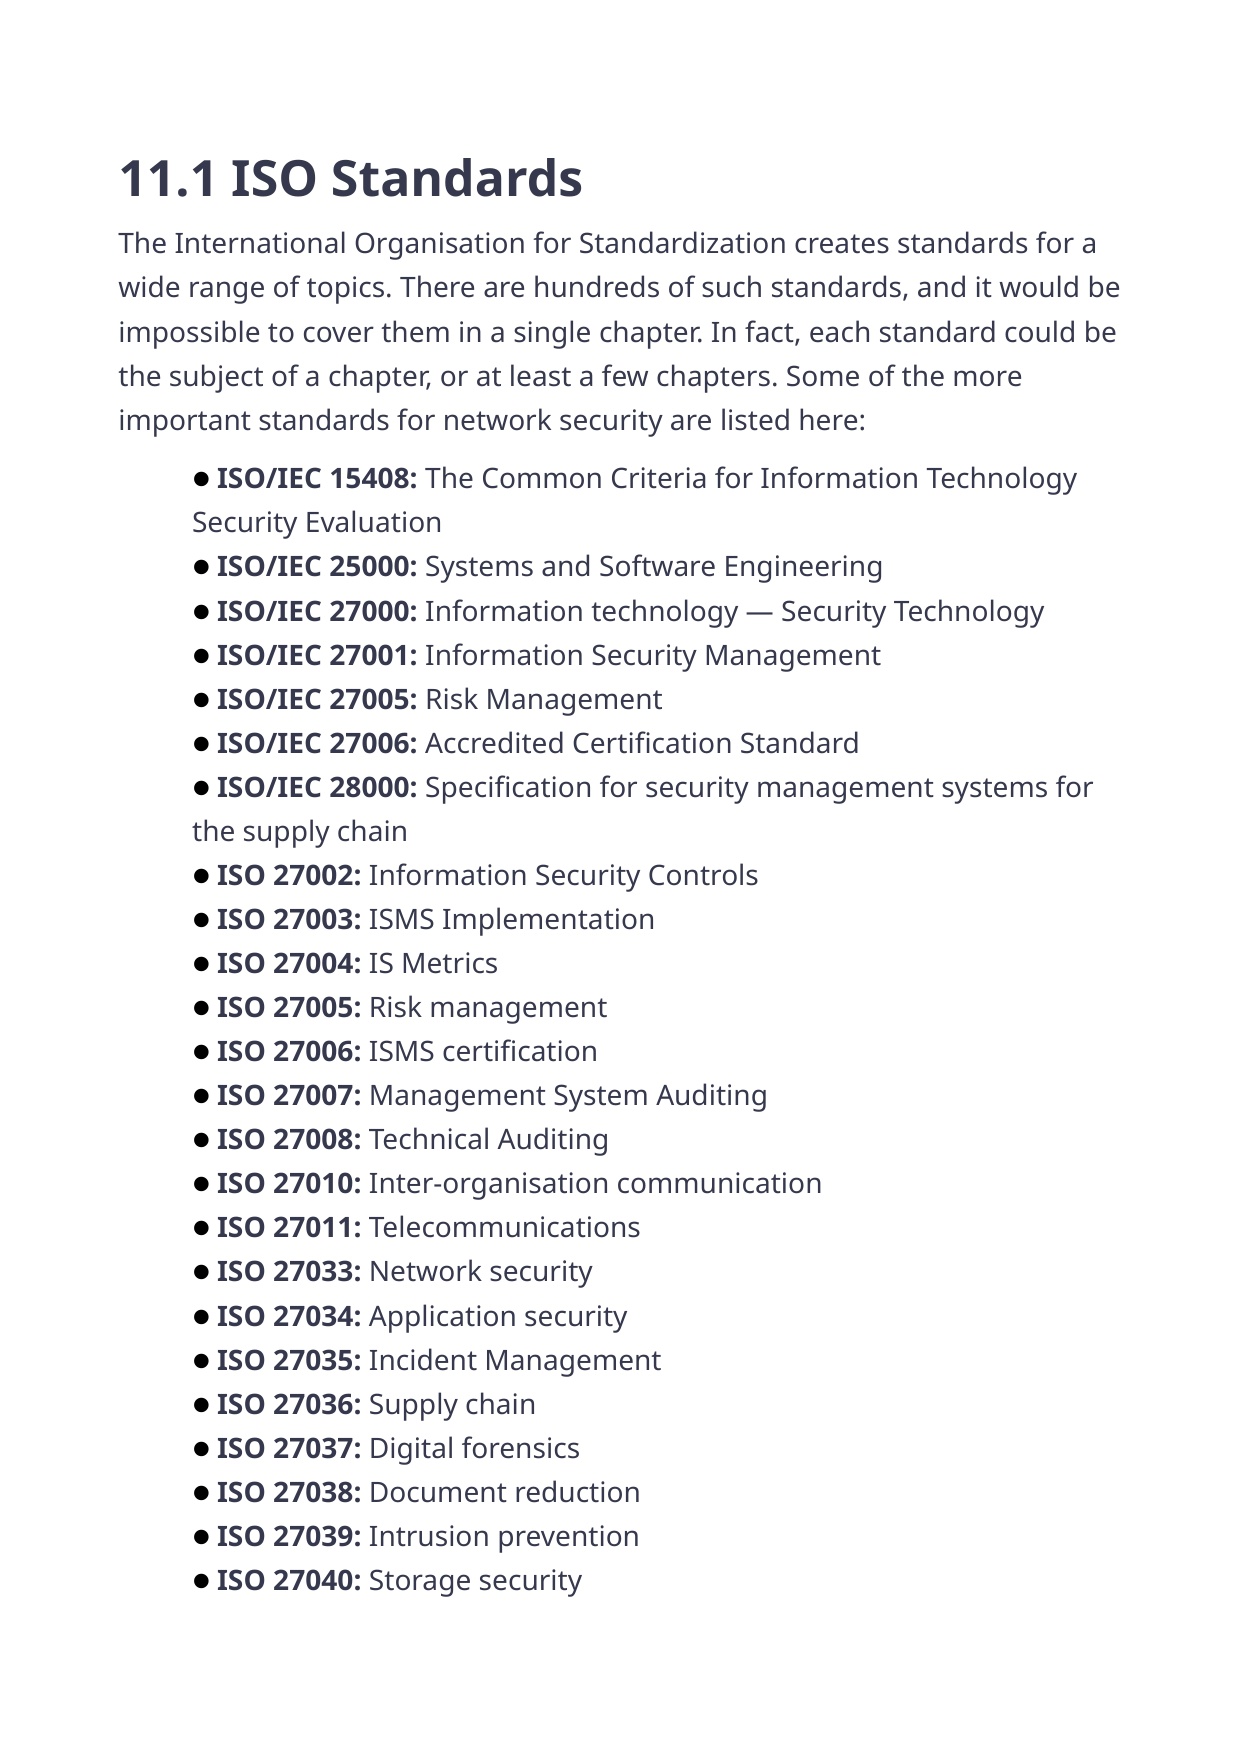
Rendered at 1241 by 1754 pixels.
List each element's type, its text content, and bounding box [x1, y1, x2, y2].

list ISO/IEC 27001: Information Security Management [192, 635, 1122, 673]
subtitle 11.1 ISO Standards [118, 143, 1122, 211]
text The International Organisation for Standardization creates standards for a wide range of topics. There are hundreds of such standards, and it would be impossible to cover them in a single chapter. In fact, each standard could be the subject of a chapter, or at least a few chapters. Some of the more important standards for network security are listed here: [118, 224, 1122, 438]
list ISO 27006: ISMS certification [192, 1031, 1122, 1070]
list ISO/IEC 28000: Specification for security management systems for the supply chain [192, 767, 1122, 849]
list ISO/IEC 25000: Systems and Software Engineering [192, 547, 1122, 585]
list ISO 27011: Telecommunications [192, 1208, 1122, 1246]
list ISO/IEC 27000: Information technology — Security Technology [192, 591, 1122, 629]
list ISO 27033: Network security [192, 1252, 1122, 1290]
list ISO/IEC 15408: The Common Criteria for Information Technology Security Evaluation [192, 459, 1122, 541]
list ISO 27003: ISMS Implementation [192, 899, 1122, 938]
list ISO 27008: Technical Auditing [192, 1119, 1122, 1158]
list ISO 27010: Inter-organisation communication [192, 1164, 1122, 1202]
list ISO 27036: Supply chain [192, 1384, 1122, 1422]
list ISO 27002: Information Security Controls [192, 855, 1122, 893]
list ISO 27034: Application security [192, 1296, 1122, 1334]
list ISO 27040: Storage security [192, 1560, 1122, 1598]
list ISO 27039: Intrusion prevention [192, 1516, 1122, 1554]
list ISO/IEC 27006: Accredited Certification Standard [192, 723, 1122, 761]
list ISO/IEC 27005: Risk Management [192, 679, 1122, 717]
list ISO 27037: Digital forensics [192, 1428, 1122, 1466]
list ISO 27005: Risk management [192, 987, 1122, 1026]
list ISO 27004: IS Metrics [192, 943, 1122, 982]
list ISO 27035: Incident Management [192, 1340, 1122, 1378]
list ISO 27007: Management System Auditing [192, 1076, 1122, 1114]
list ISO 27038: Document reduction [192, 1472, 1122, 1510]
